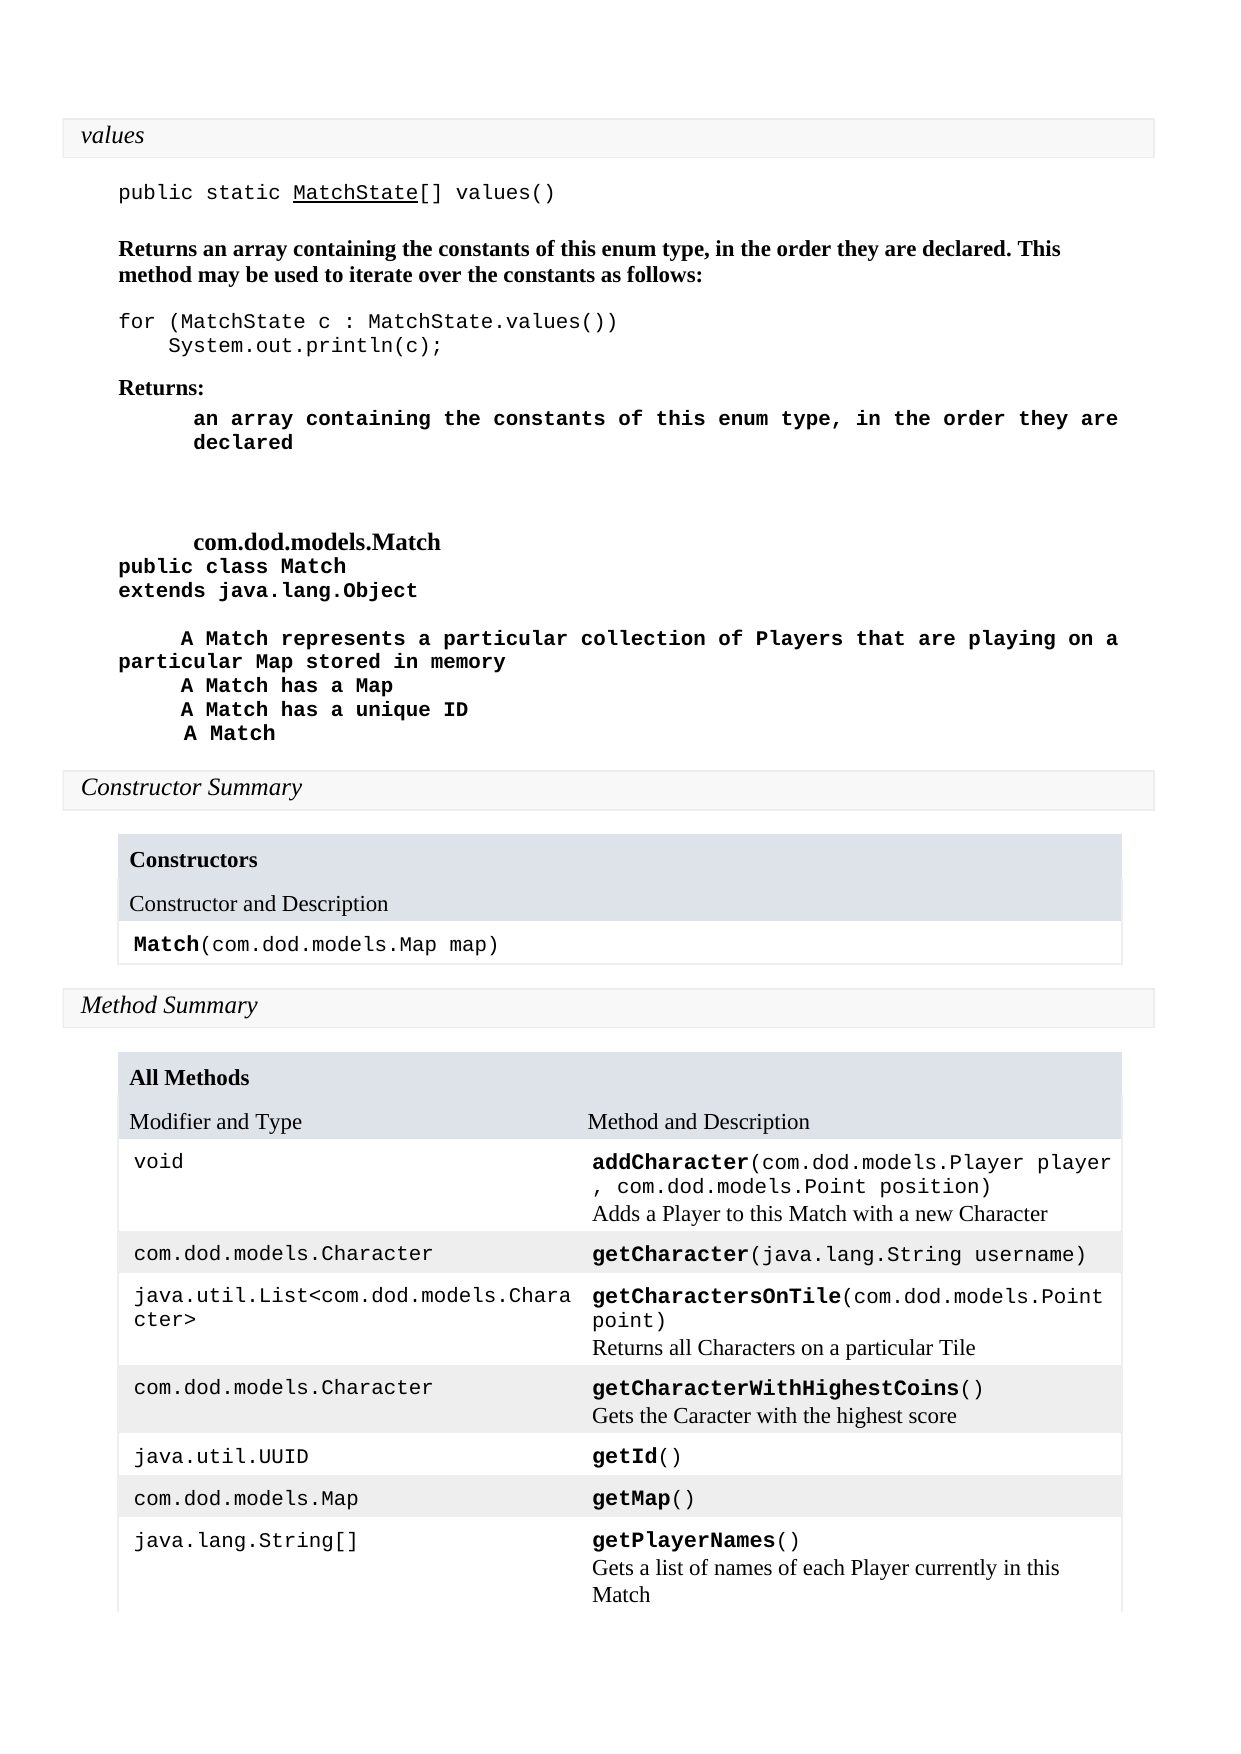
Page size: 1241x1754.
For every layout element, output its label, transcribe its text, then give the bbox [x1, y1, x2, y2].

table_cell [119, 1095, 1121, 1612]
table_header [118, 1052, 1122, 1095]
text com.dod.models.Match [118, 527, 1122, 556]
text System.out.println(c); [118, 334, 1122, 358]
text Constructor Summary [64, 772, 1153, 809]
text A Match has a unique ID [118, 698, 1122, 722]
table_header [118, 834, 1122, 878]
text Returns an array containing the constants of this enum type, in the order they are declared. This method may be used to iterate over the constants as follows: [118, 234, 1122, 287]
text extends java.lang.Object [118, 580, 1122, 604]
text values [64, 120, 1153, 157]
text for (MatchState c : MatchState.values()) [118, 311, 1122, 334]
text A Match [118, 722, 1106, 747]
text public static MatchState[] values() [118, 182, 1122, 205]
text Returns: [118, 374, 1122, 400]
text A Match has a Map [118, 675, 1122, 698]
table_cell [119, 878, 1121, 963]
text Method Summary [64, 990, 1153, 1027]
text A Match represents a particular collection of Players that are playing on a particular Map stored in memory [118, 628, 1122, 675]
text public class Match [118, 556, 1122, 580]
text an array containing the constants of this enum type, in the order they are declared [193, 408, 1122, 455]
